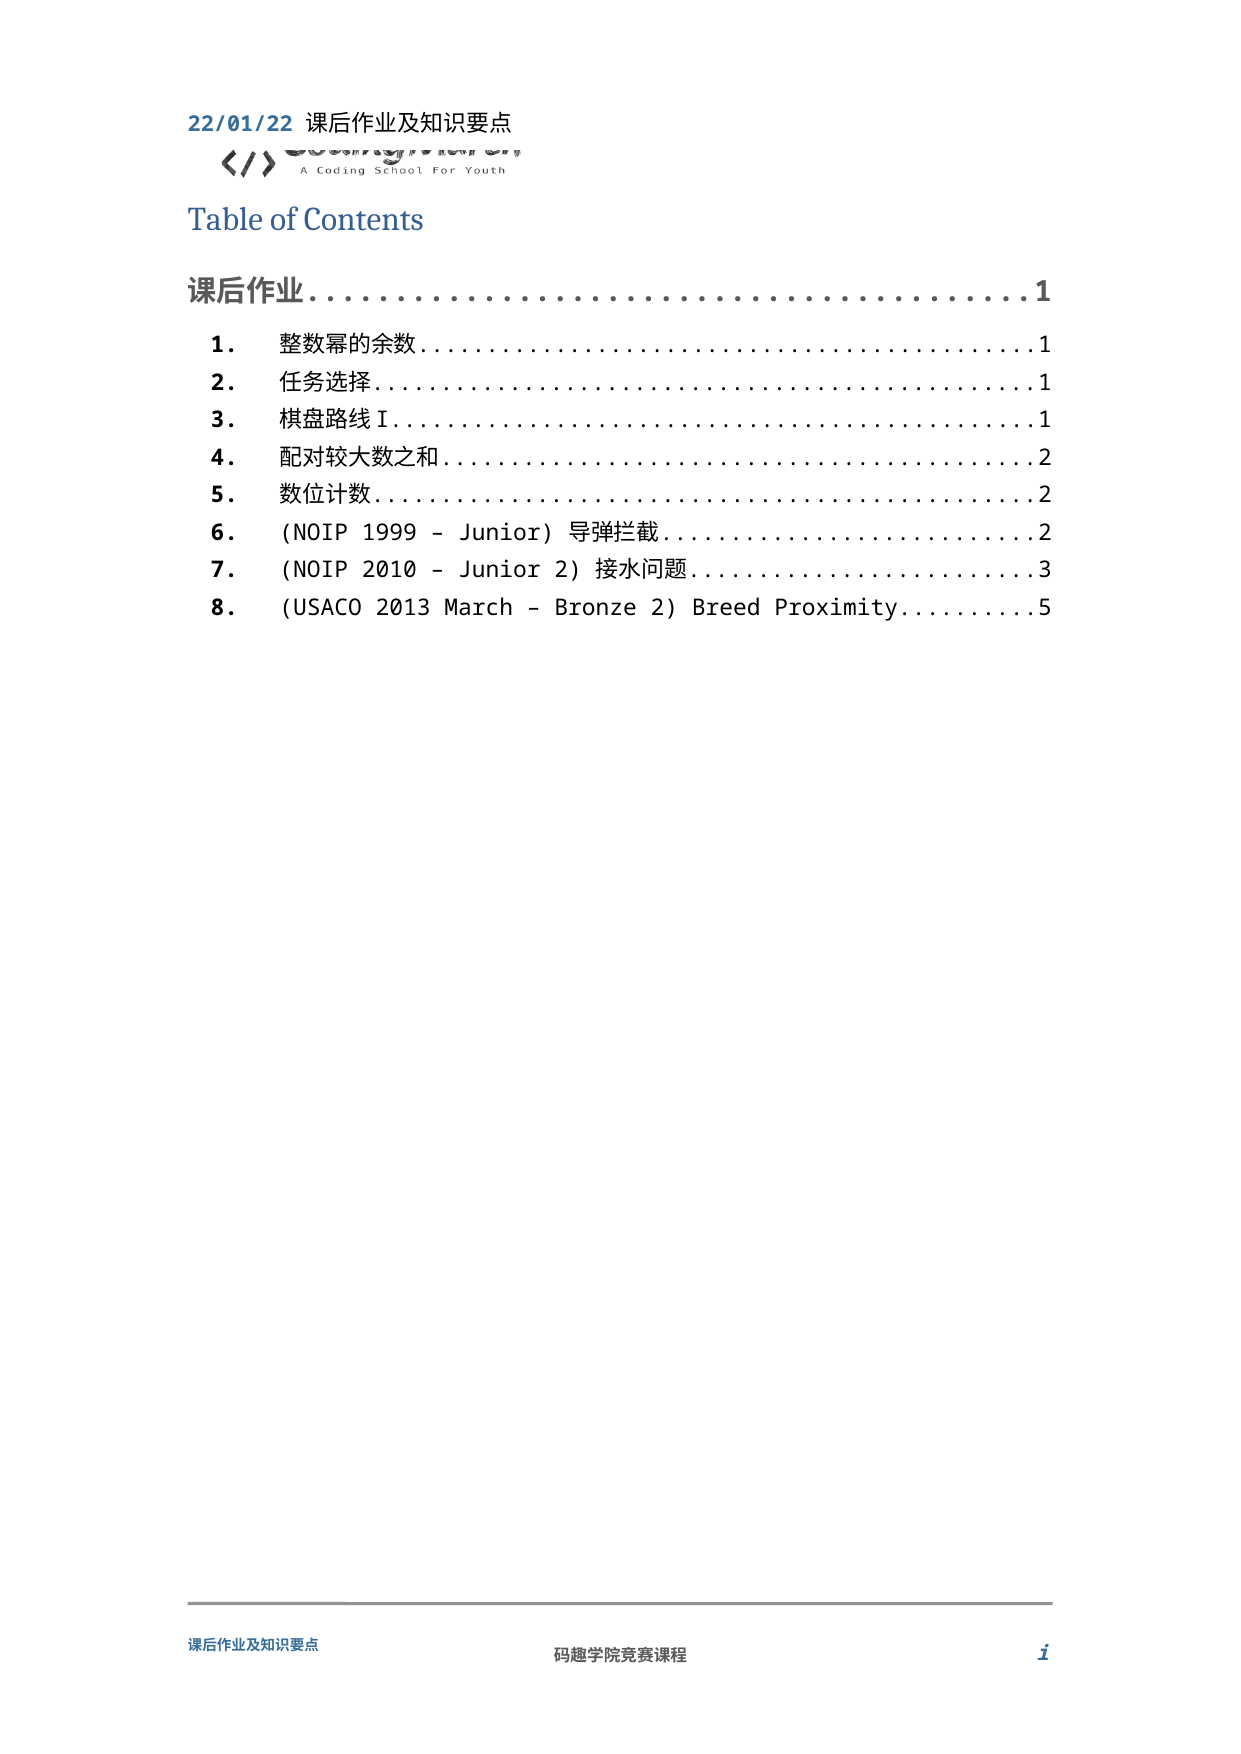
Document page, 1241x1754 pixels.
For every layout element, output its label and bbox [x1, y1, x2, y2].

picture [202, 150, 537, 196]
